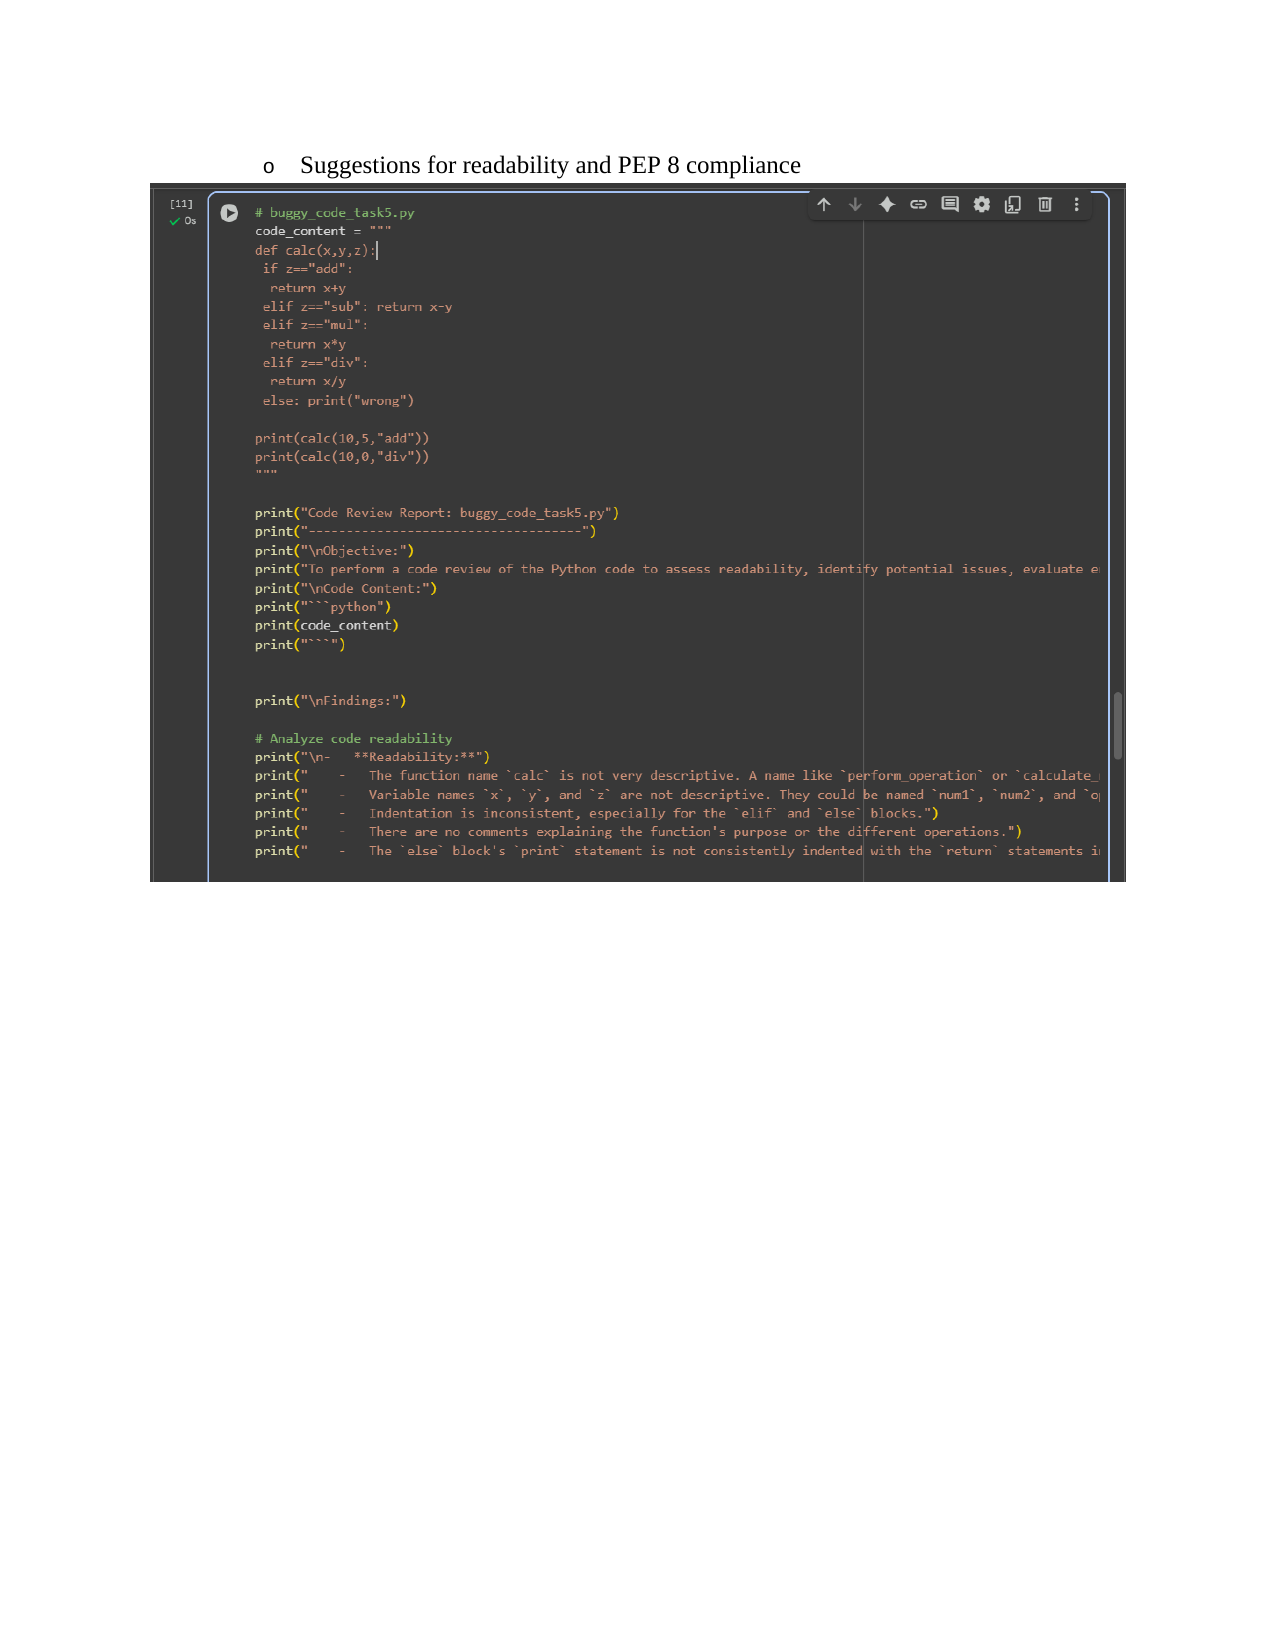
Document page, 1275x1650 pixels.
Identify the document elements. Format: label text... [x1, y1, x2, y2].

picture [150, 183, 1126, 882]
list Suggestions for readability and PEP 8 compliance [262, 150, 1125, 179]
